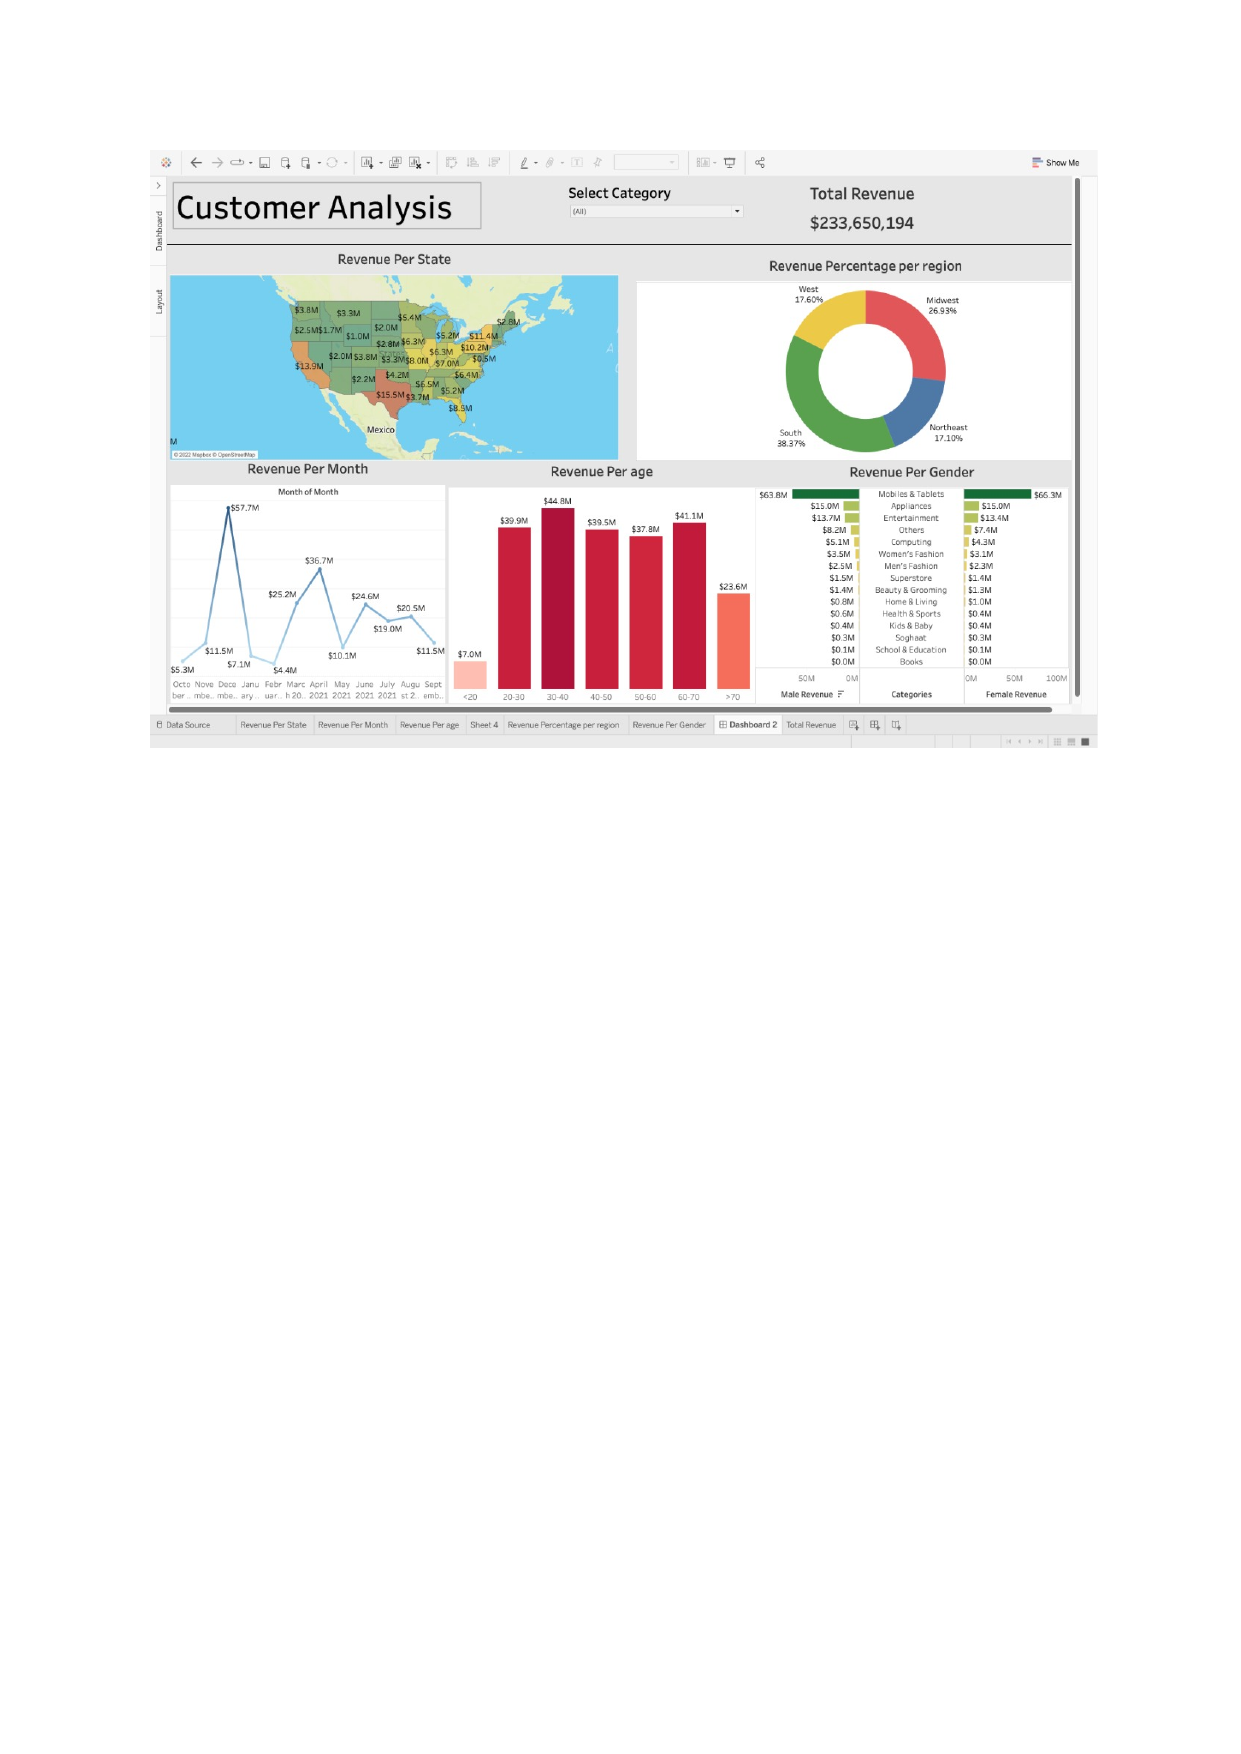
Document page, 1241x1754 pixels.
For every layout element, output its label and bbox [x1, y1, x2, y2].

picture [150, 150, 1098, 748]
